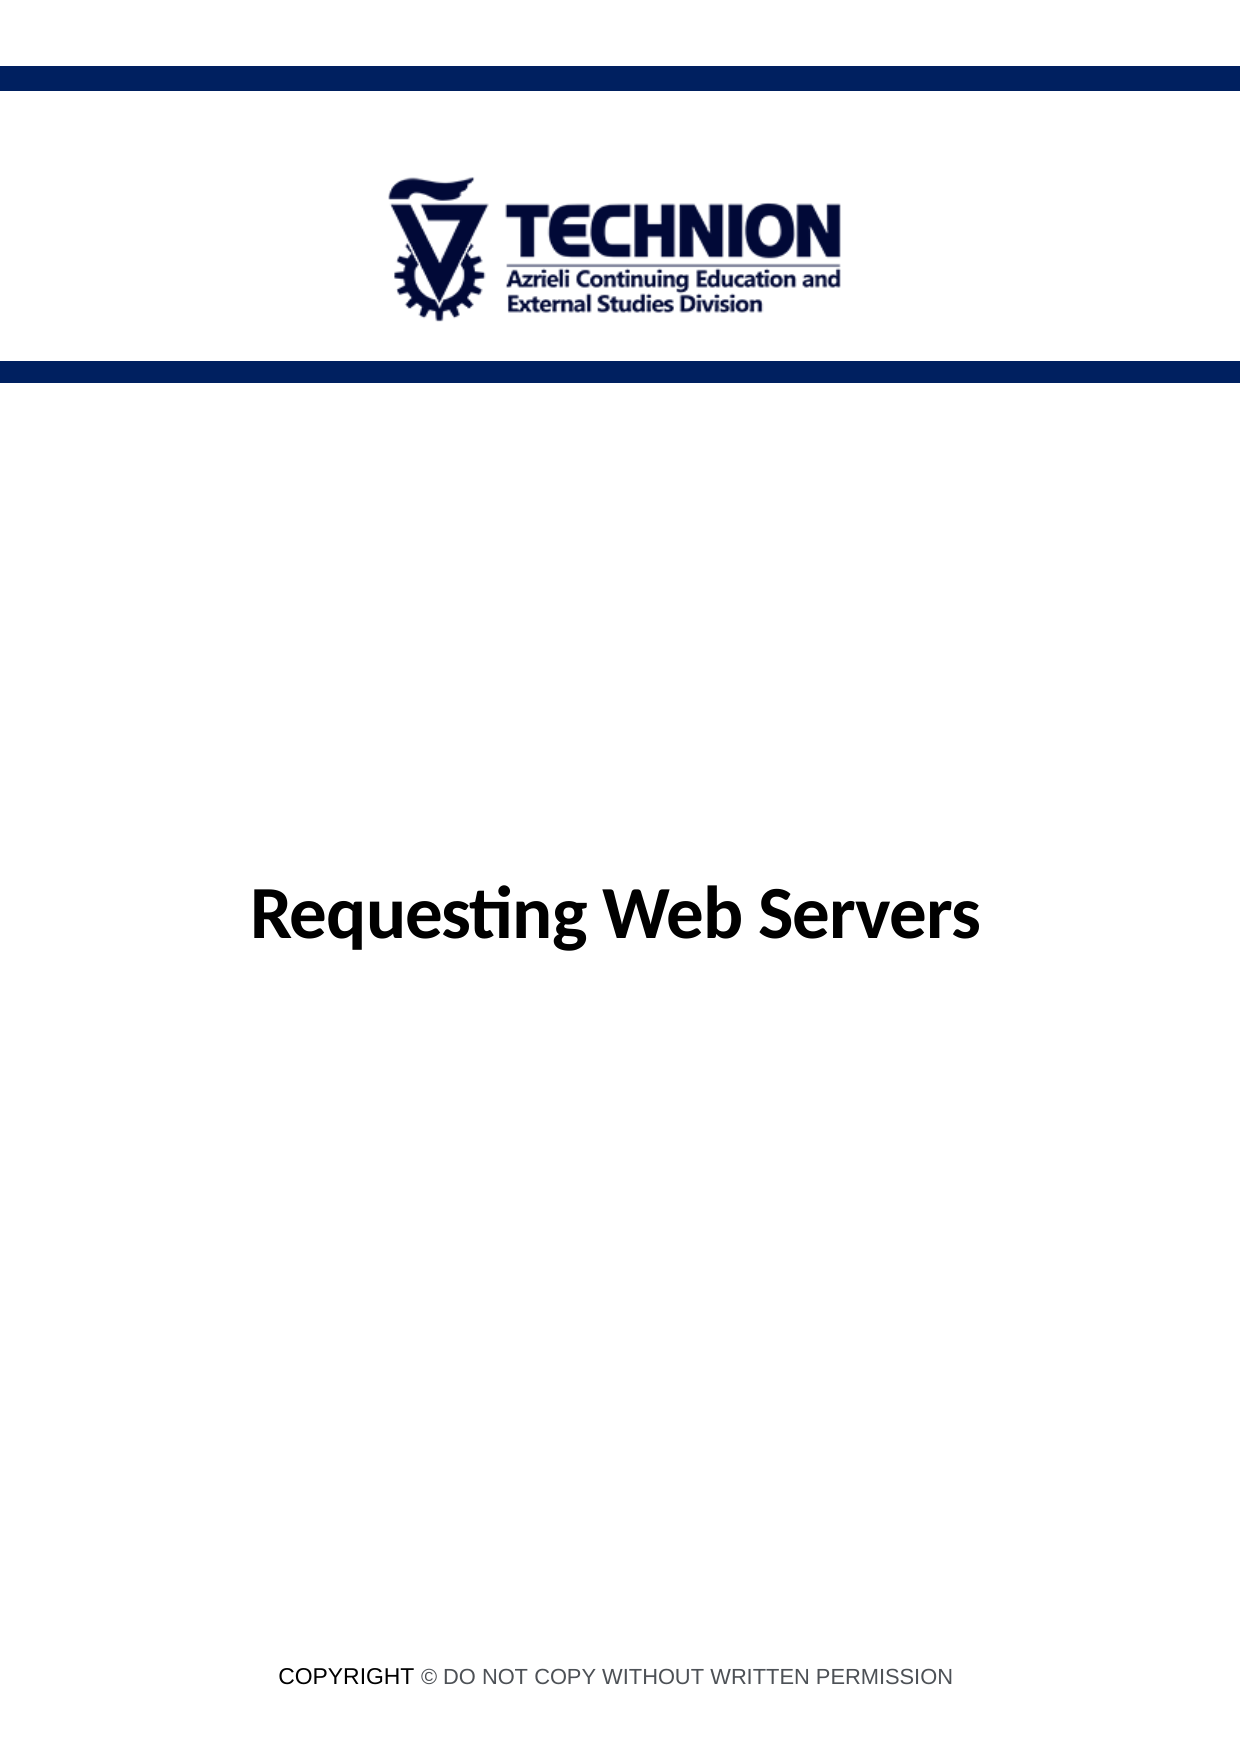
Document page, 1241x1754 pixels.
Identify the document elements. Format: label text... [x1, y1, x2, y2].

subtitle Requesting Web Servers [114, 866, 1118, 957]
picture [381, 170, 850, 329]
